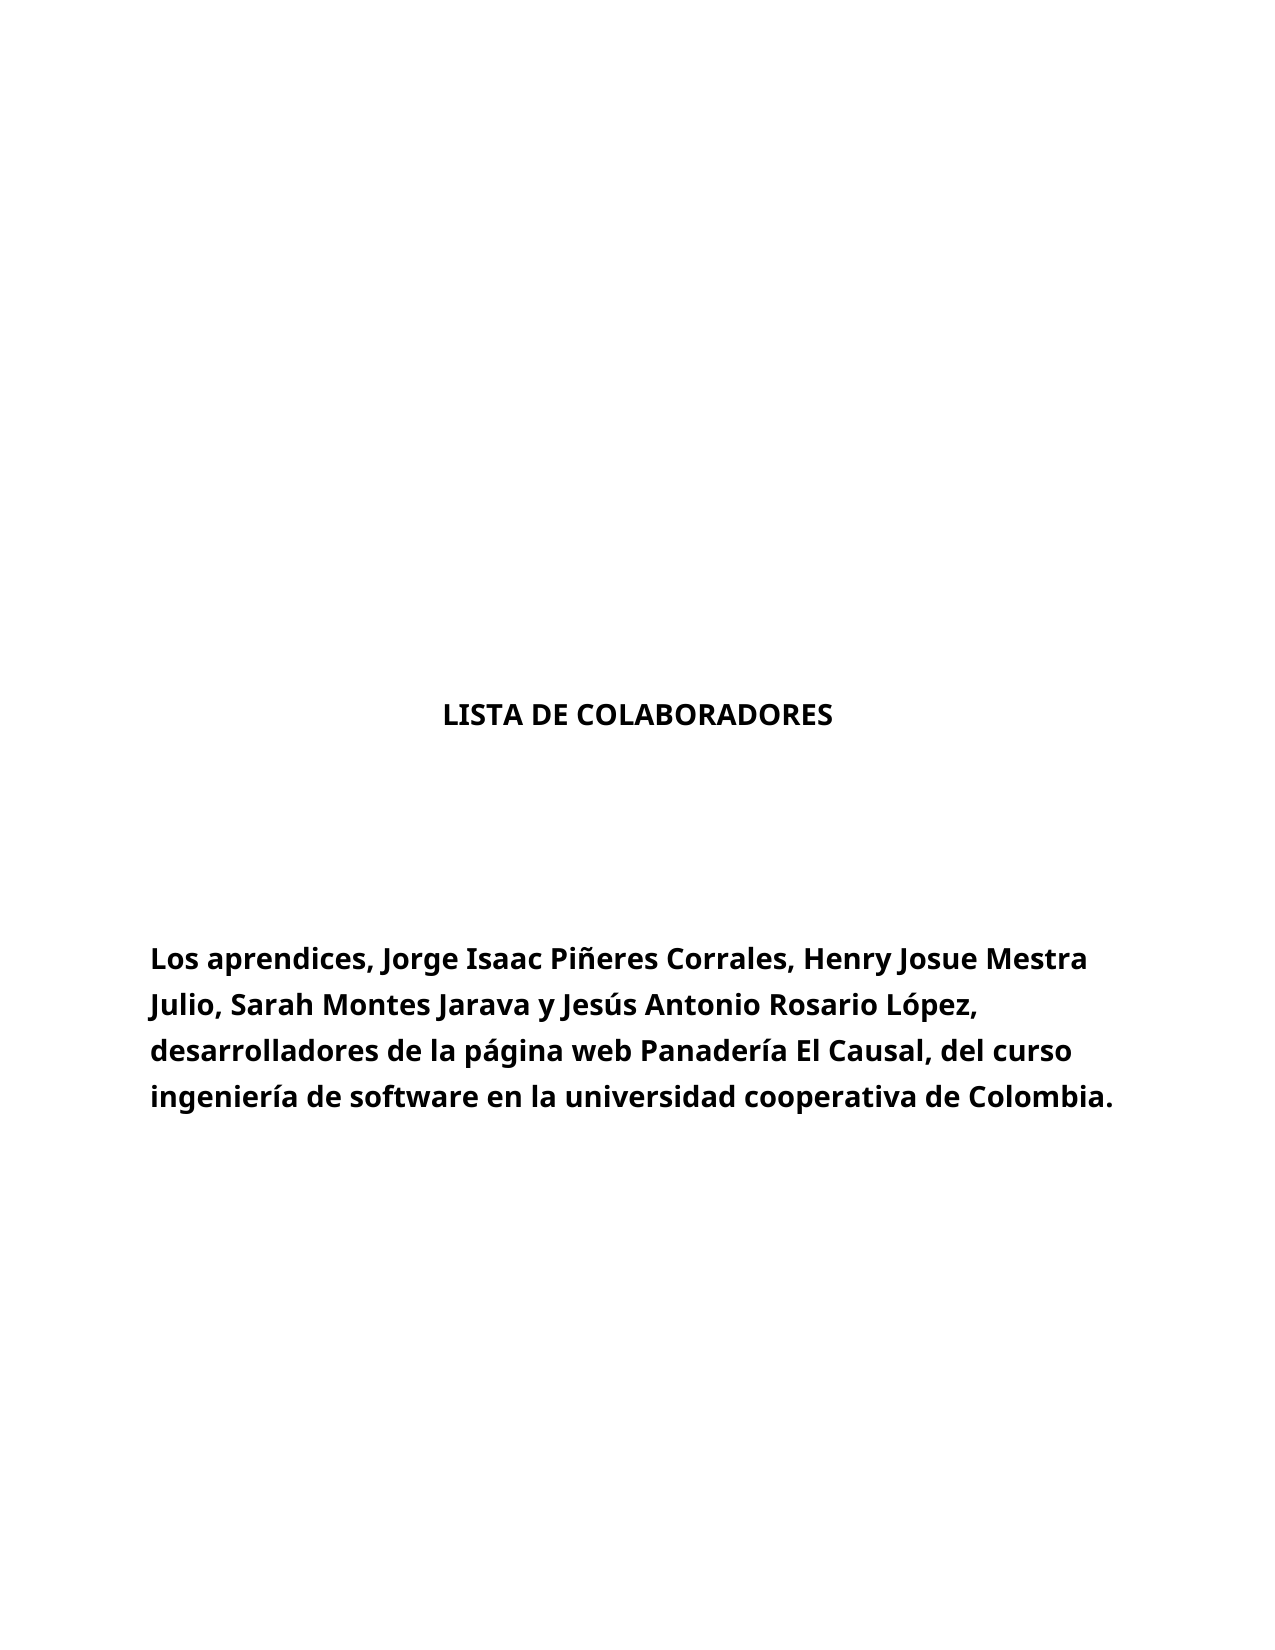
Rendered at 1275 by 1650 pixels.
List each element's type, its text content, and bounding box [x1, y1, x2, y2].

text Los aprendices, Jorge Isaac Piñeres Corrales, Henry Josue Mestra Julio, Sarah Montes Jarava y Jesús Antonio Rosario López, desarrolladores de la página web Panadería El Causal, del curso ingeniería de software en la universidad cooperativa de Colombia. [150, 938, 1125, 1116]
text LISTA DE COLABORADORES [150, 694, 1125, 734]
